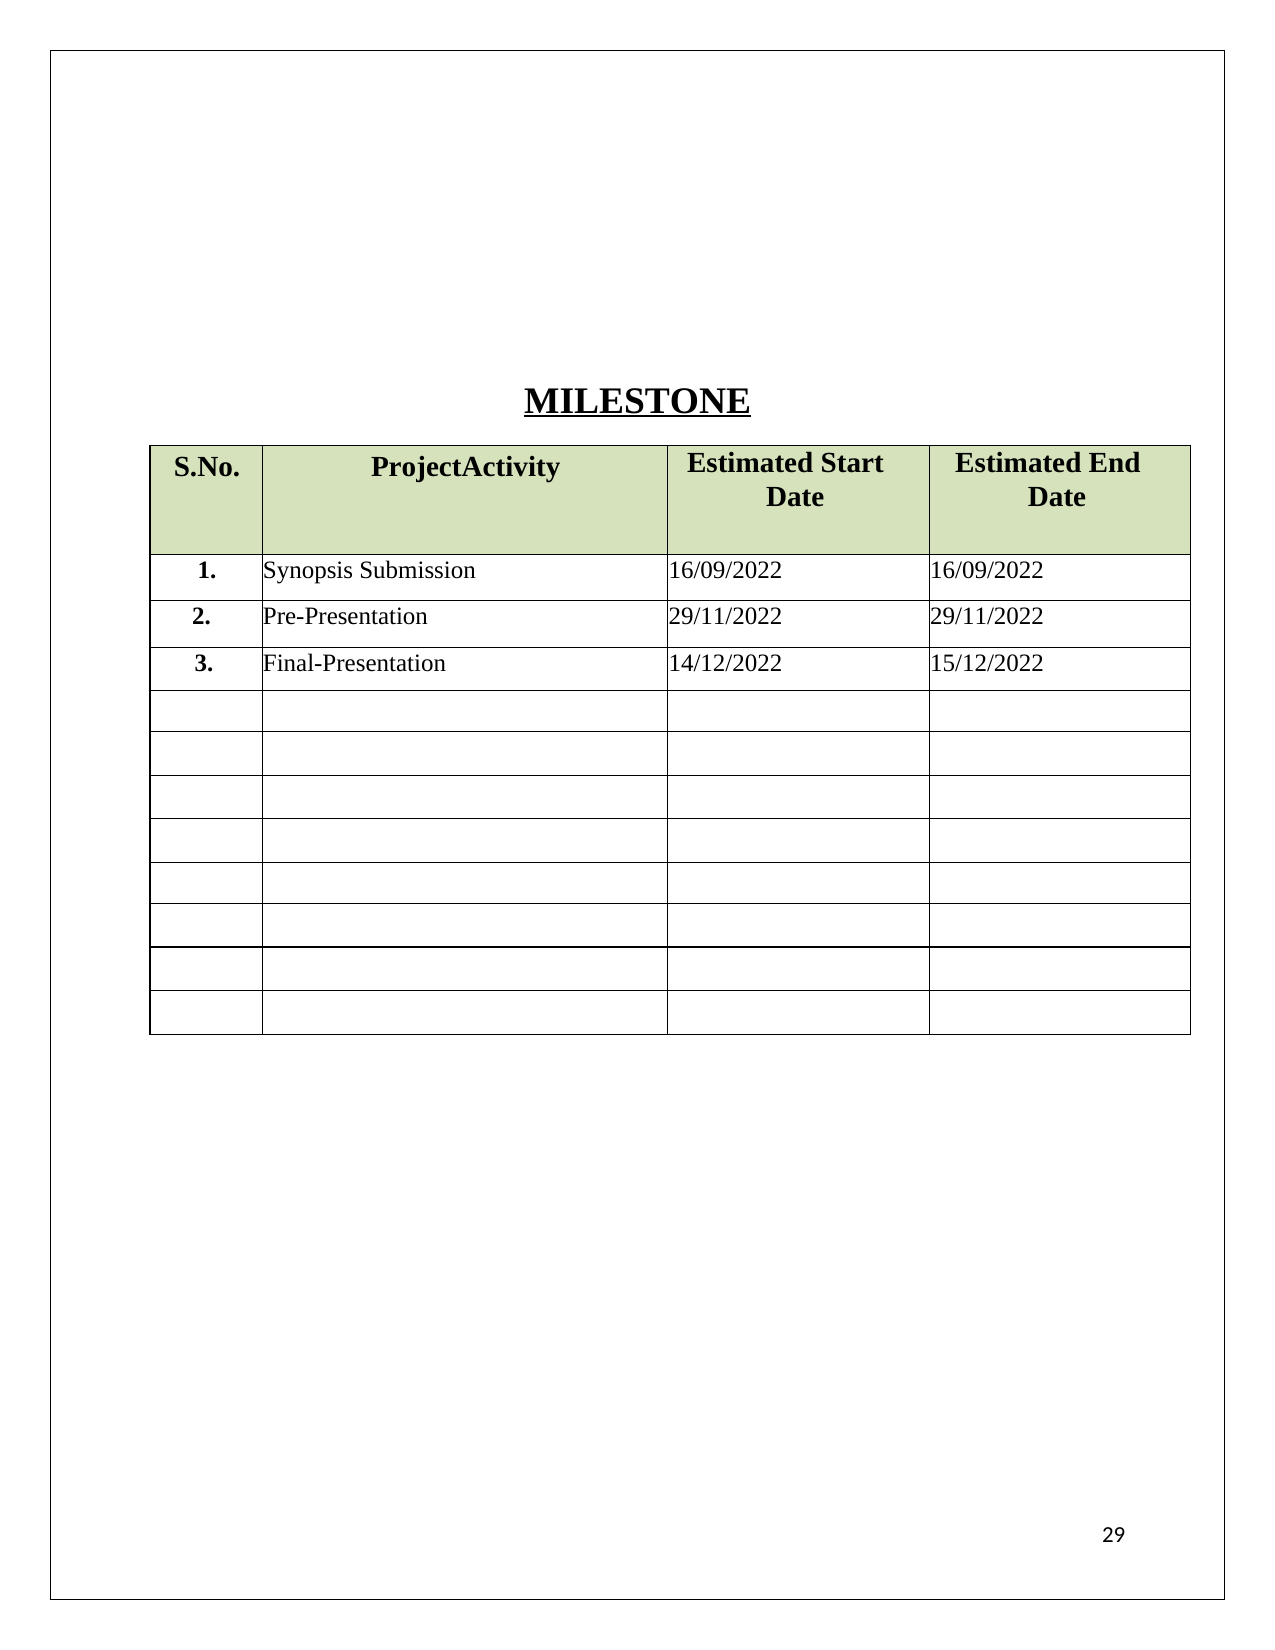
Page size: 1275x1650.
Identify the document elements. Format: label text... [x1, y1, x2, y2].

table_cell [930, 691, 1190, 731]
table_cell [930, 948, 1190, 990]
table_cell [151, 904, 262, 946]
table_cell [668, 948, 929, 990]
table_cell [668, 904, 929, 946]
table_cell [668, 776, 929, 818]
table_cell [263, 904, 667, 946]
table_cell [263, 691, 667, 731]
table_cell [263, 819, 667, 862]
table_cell 14/12/2022 [668, 648, 929, 690]
table_header Estimated End Date [930, 446, 1190, 554]
table_cell [668, 819, 929, 862]
table_cell [668, 863, 929, 903]
table_cell [151, 732, 262, 775]
table_cell [930, 991, 1190, 1034]
text MILESTONE [150, 371, 1125, 424]
table_cell [930, 776, 1190, 818]
table_cell Pre-Presentation [263, 601, 667, 647]
table_cell 2. [151, 601, 262, 647]
table_cell Synopsis Submission [263, 555, 667, 600]
table_cell 29/11/2022 [668, 601, 929, 647]
table_cell [151, 991, 262, 1034]
table_cell [930, 732, 1190, 775]
table_cell [263, 991, 667, 1034]
table_cell [151, 776, 262, 818]
table_cell [151, 819, 262, 862]
table_cell [263, 732, 667, 775]
table_cell [151, 948, 262, 990]
table_cell [668, 732, 929, 775]
table_header S.No. [151, 446, 262, 554]
table_cell [668, 991, 929, 1034]
table_cell 1. [151, 555, 262, 600]
table_header ProjectActivity [263, 446, 667, 554]
table_cell [151, 863, 262, 903]
table_cell 16/09/2022 [930, 555, 1190, 600]
table_cell [151, 691, 262, 731]
table_cell [263, 776, 667, 818]
table_cell Final-Presentation [263, 648, 667, 690]
table_cell [930, 863, 1190, 903]
table_cell 3. [151, 648, 262, 690]
table_cell [930, 819, 1190, 862]
table_header Estimated Start Date [668, 446, 929, 554]
table_cell 15/12/2022 [930, 648, 1190, 690]
table_cell [668, 691, 929, 731]
table_cell [263, 948, 667, 990]
table_cell [930, 904, 1190, 946]
table_cell [263, 863, 667, 903]
table_cell 29/11/2022 [930, 601, 1190, 647]
table_cell 16/09/2022 [668, 555, 929, 600]
